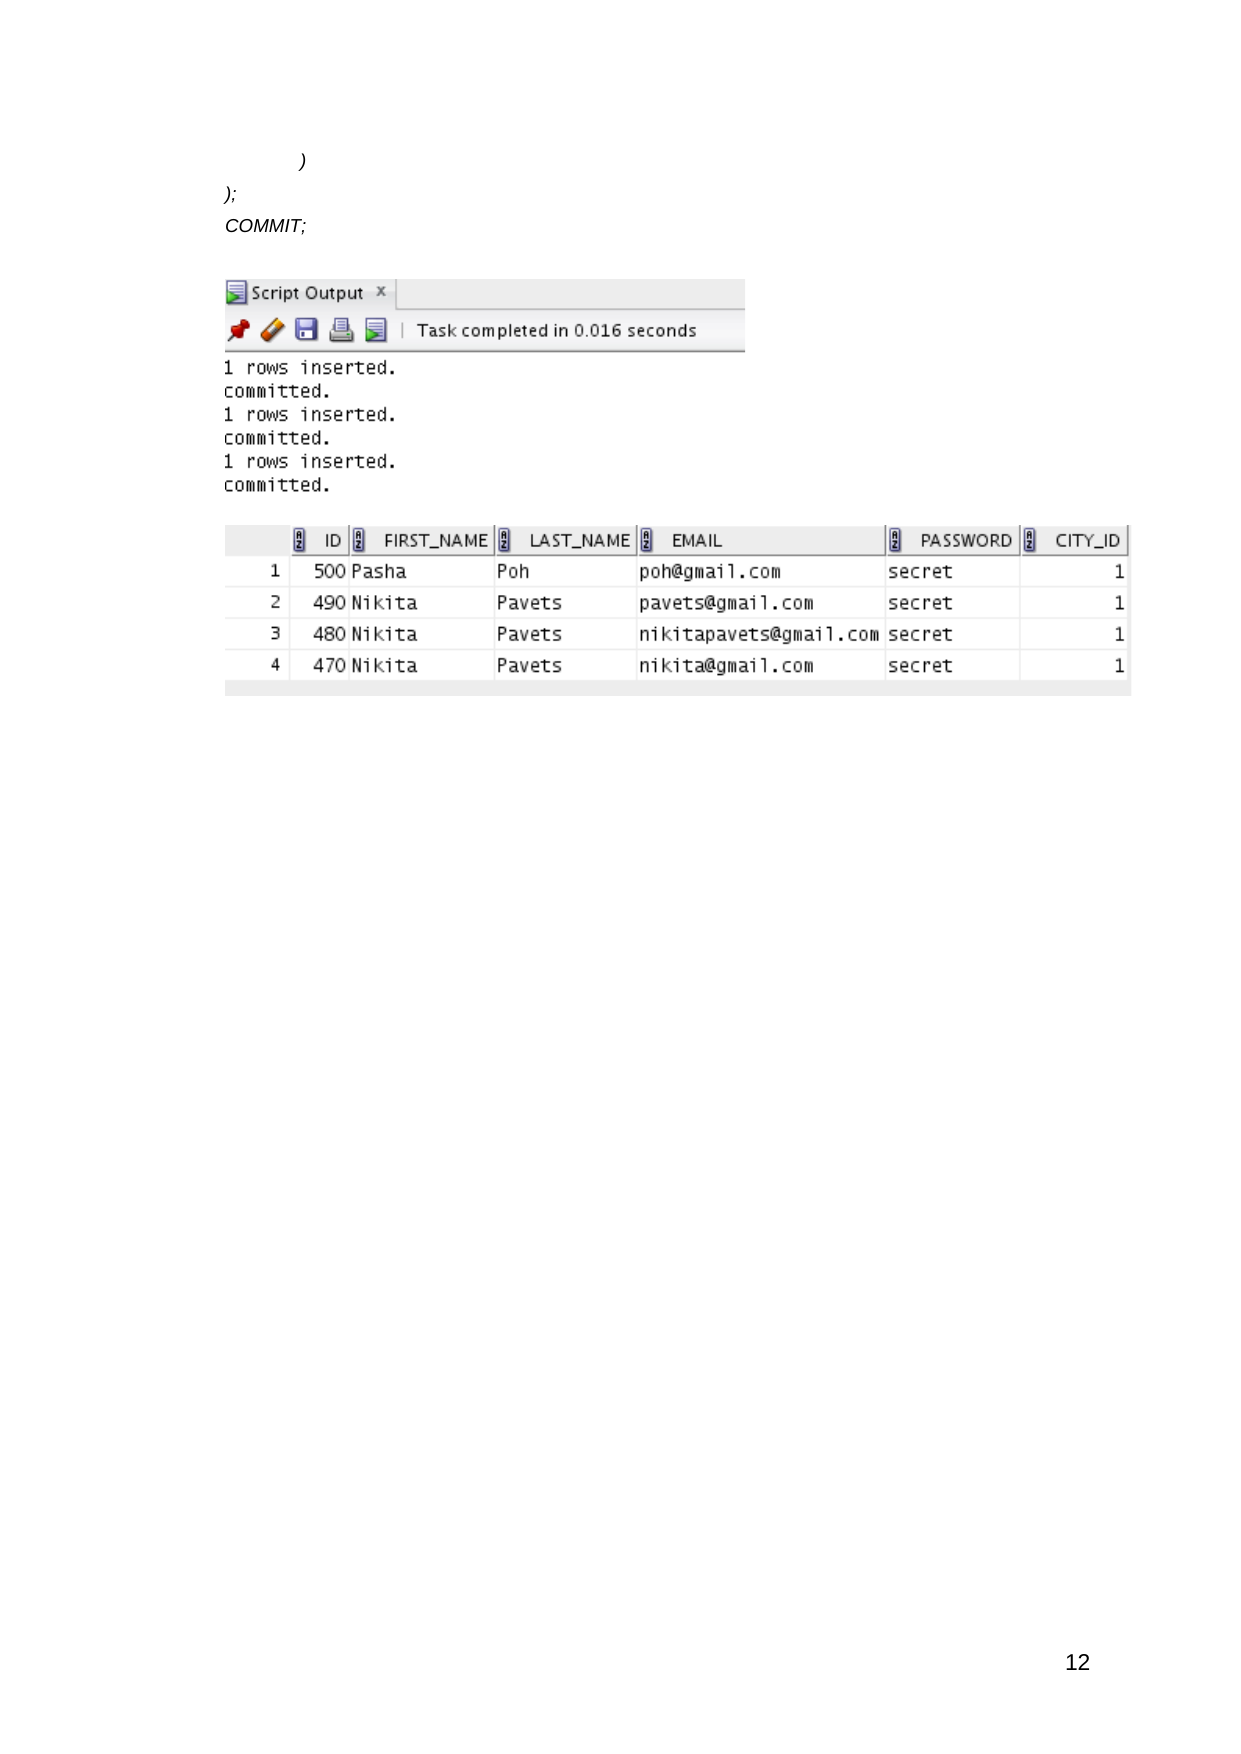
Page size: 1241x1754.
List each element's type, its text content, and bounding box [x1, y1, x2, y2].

text ) [300, 150, 1090, 172]
text ); [150, 182, 1090, 204]
text COMMIT; [150, 214, 1090, 236]
picture [225, 525, 1132, 696]
picture [225, 279, 746, 512]
